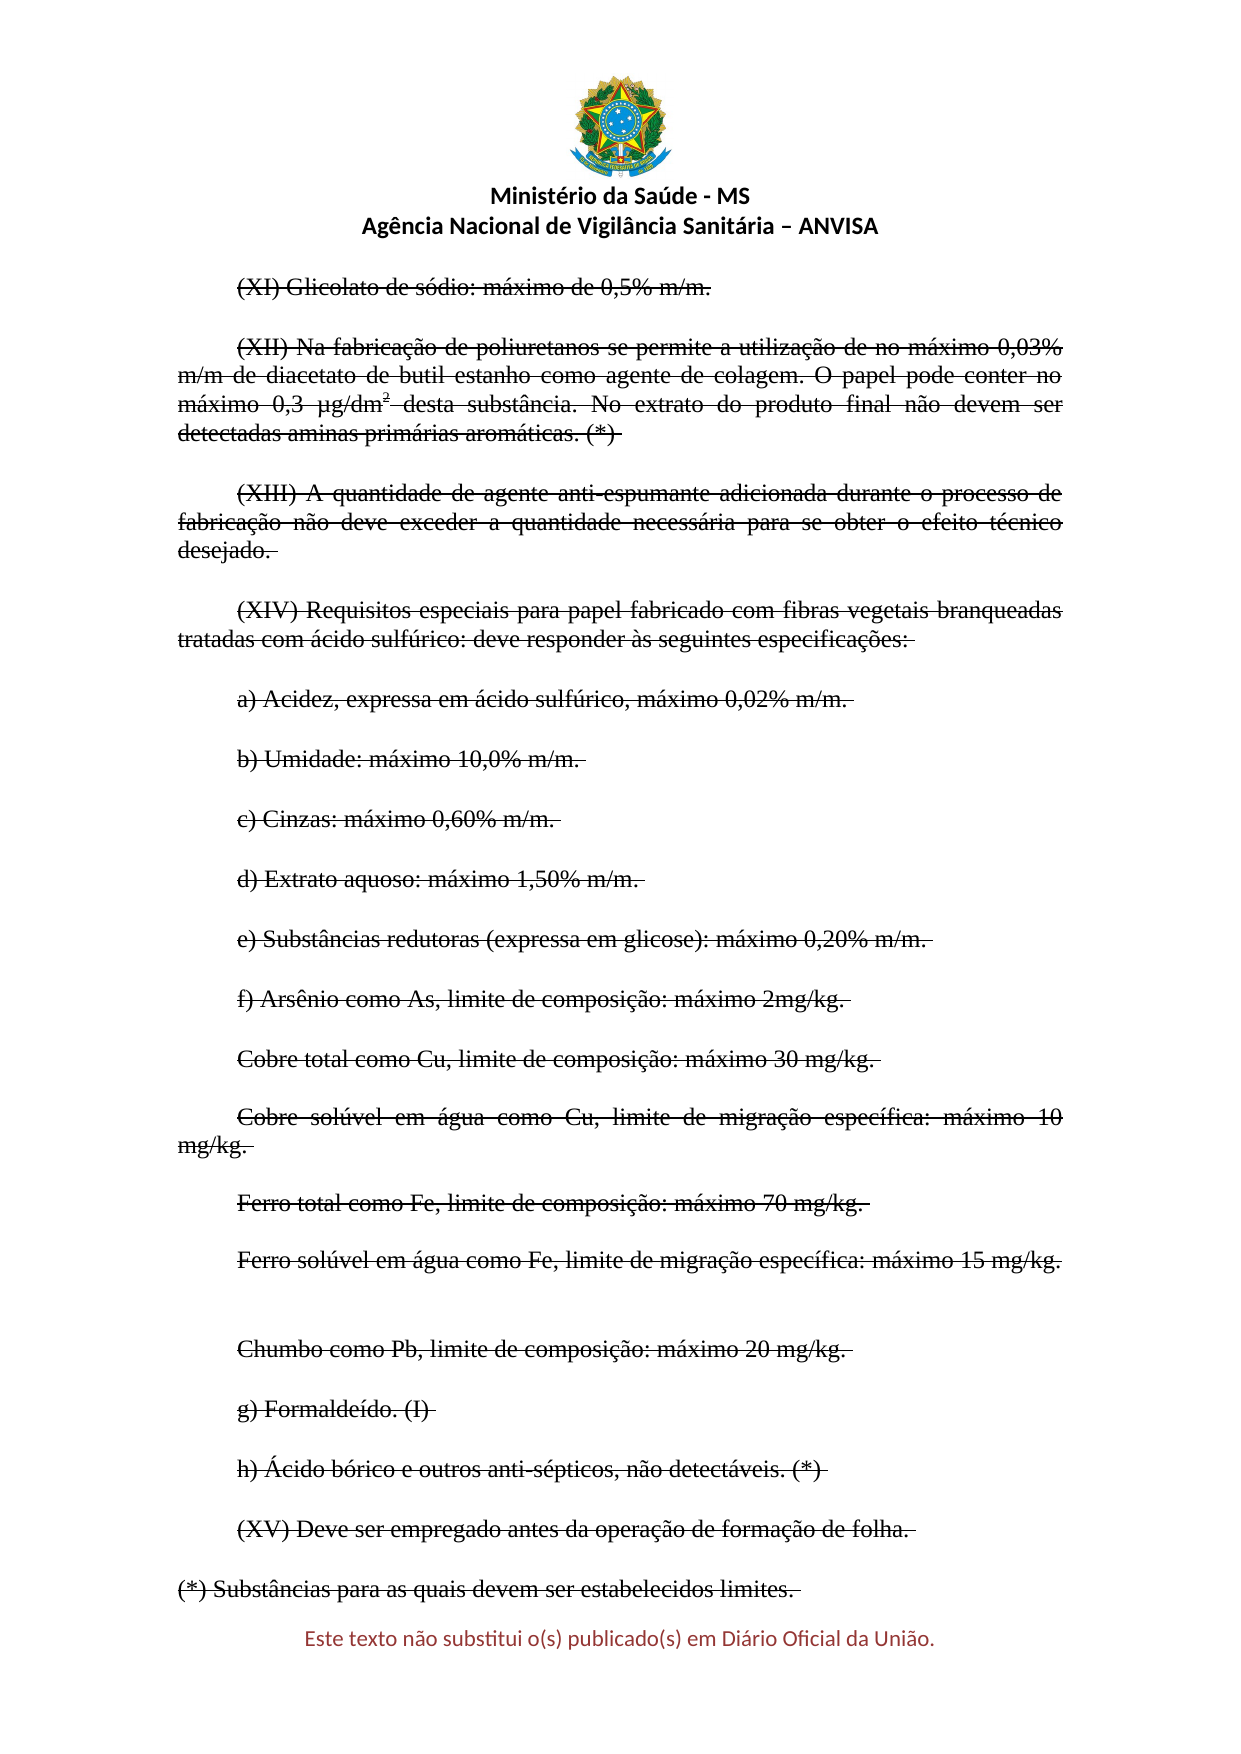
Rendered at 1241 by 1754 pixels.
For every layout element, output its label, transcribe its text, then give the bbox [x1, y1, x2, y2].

text (XIII) A quantidade de agente anti-espumante adicionada durante o processo de fabricação não deve exceder a quantidade necessária para se obter o efeito técnico desejado. [177, 478, 1063, 522]
text (XIV) Requisitos especiais para papel fabricado com fibras vegetais branqueadas tratadas com ácido sulfúrico: deve responder às seguintes especificações: [177, 595, 1063, 653]
text (XV) Deve ser empregado antes da operação de formação de folha. [177, 1514, 1063, 1543]
text b) Umidade: máximo 10,0% m/m. [177, 744, 1063, 773]
text Ferro solúvel em água como Fe, limite de migração específica: máximo 15 mg/kg. [177, 1245, 1063, 1274]
text Chumbo como Pb, limite de composição: máximo 20 mg/kg. [177, 1334, 1063, 1363]
text c) Cinzas: máximo 0,60% m/m. [177, 804, 1063, 833]
text f) Arsênio como As, limite de composição: máximo 2mg/kg. [177, 984, 1063, 1013]
text Ferro total como Fe, limite de composição: máximo 70 mg/kg. [177, 1188, 1063, 1217]
text e) Substâncias redutoras (expressa em glicose): máximo 0,20% m/m. [177, 924, 1063, 953]
text d) Extrato aquoso: máximo 1,50% m/m. [177, 864, 1063, 893]
text h) Ácido bórico e outros anti-sépticos, não detectáveis. (*) [177, 1454, 1063, 1483]
text Cobre total como Cu, limite de composição: máximo 30 mg/kg. [177, 1044, 1063, 1073]
text (XII) Na fabricação de poliuretanos se permite a utilização de no máximo 0,03% m/m de diacetato de butil estanho como agente de colagem. O papel pode conter no máximo 0,3 µg/dm2 desta substância. No extrato do produto final não devem ser detectadas aminas primárias aromáticas. (*) [177, 332, 1063, 447]
text (XIII) A quantidade de agente anti-espumante adicionada durante o processo de fabricação não deve exceder a quantidade necessária para se obter o efeito técnico desejado. [177, 523, 1063, 564]
text Cobre solúvel em água como Cu, limite de migração específica: máximo 10 mg/kg. [177, 1102, 1063, 1159]
text a) Acidez, expressa em ácido sulfúrico, máximo 0,02% m/m. [177, 684, 1063, 713]
text g) Formaldeído. (I) [177, 1394, 1063, 1423]
text (*) Substâncias para as quais devem ser estabelecidos limites. [177, 1574, 1063, 1603]
picture [566, 73, 674, 180]
text (XI) Glicolato de sódio: máximo de 0,5% m/m. [177, 272, 1063, 300]
